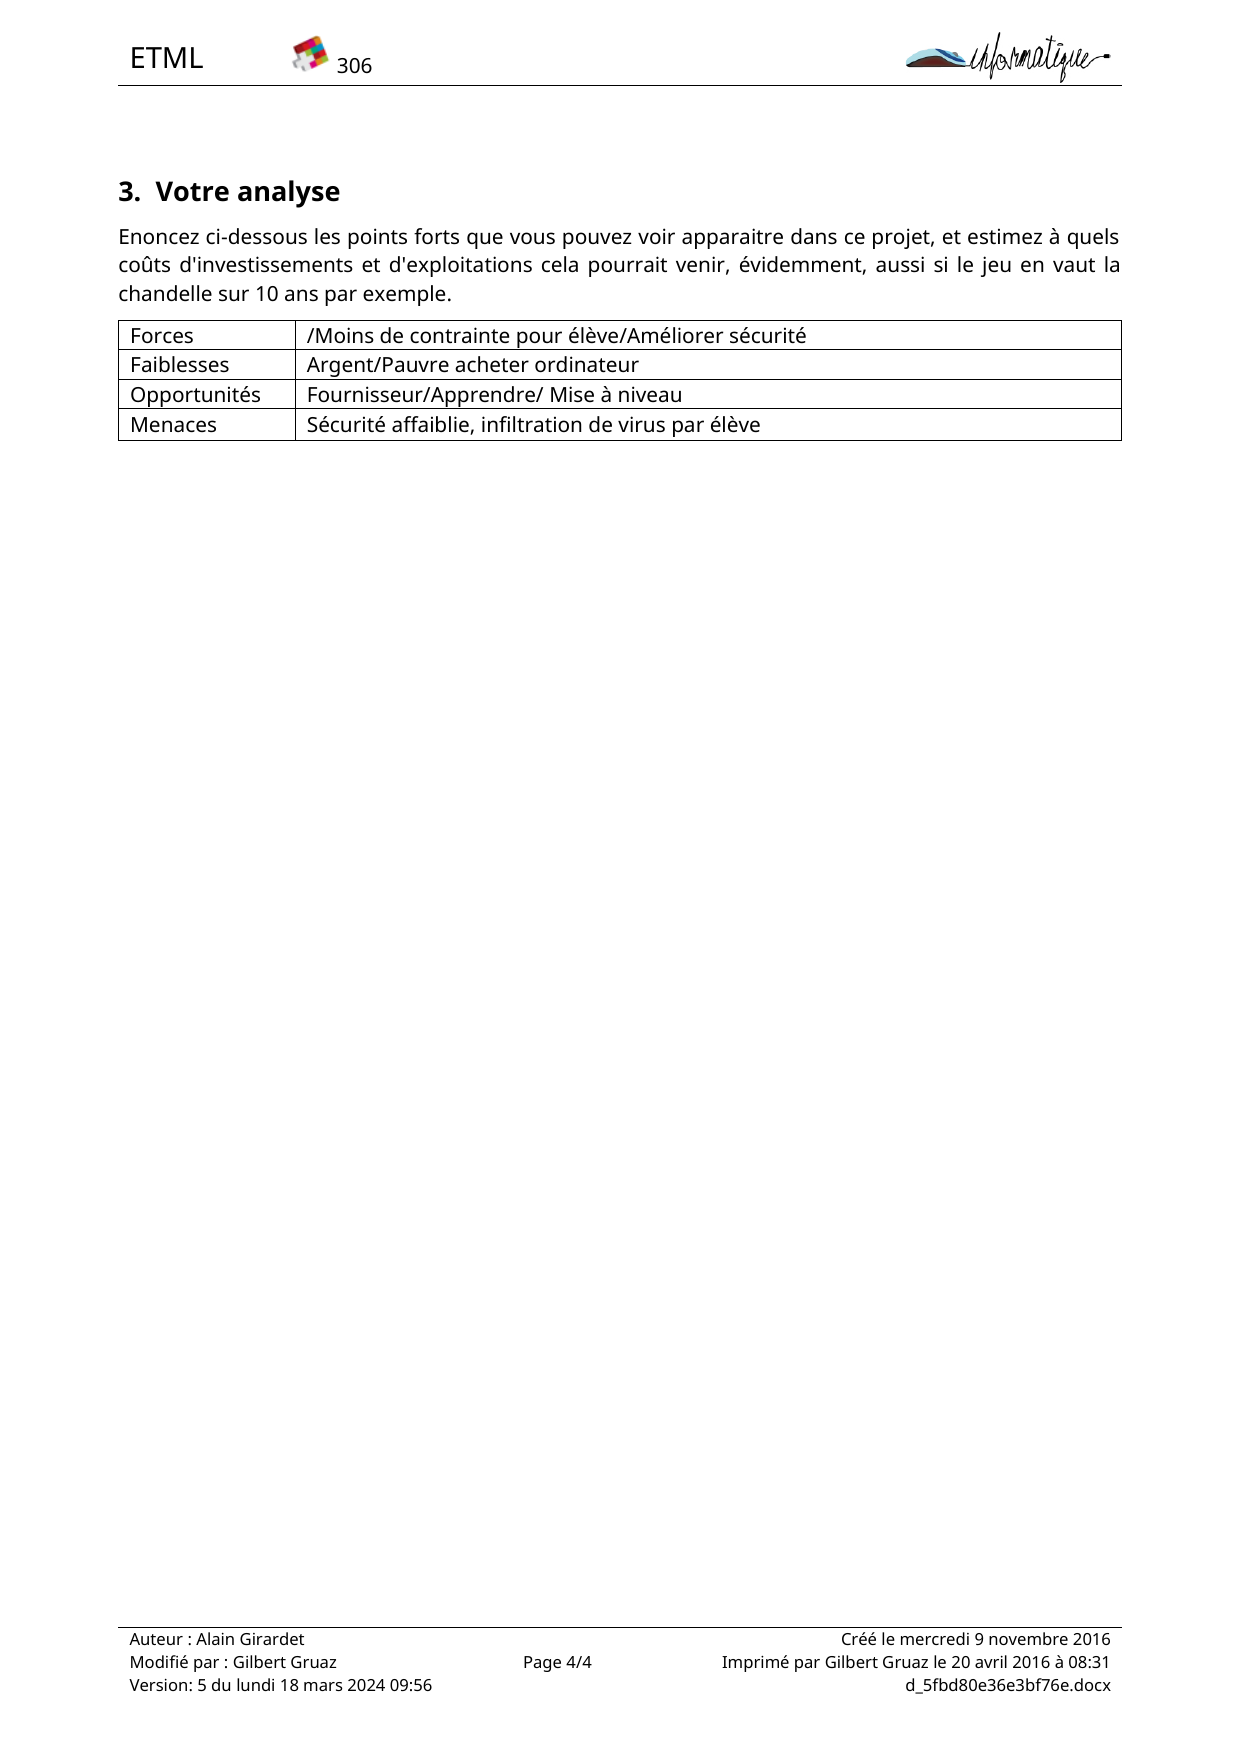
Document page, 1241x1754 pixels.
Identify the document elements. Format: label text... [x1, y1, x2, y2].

table_header Forces [119, 321, 295, 349]
picture [287, 35, 332, 74]
table_cell Faiblesses [119, 350, 295, 379]
table_cell Refus de la part d'élèves ou parents … Gestion difficile de la sécurité Que la technologie soit dépassée Les élèves ont des problèmes avec leur pc portable Sécurité affaiblie, infiltration de virus par élève [296, 409, 1121, 439]
table_header Au moins une trentaine de personnes ont des compétences informatiques exploitables pour ce projet (connaissances techniques) Environ 100 élèves disponibles pendant une période demomot … /Moins de contrainte pour élève/Améliorer sécurité [296, 321, 1121, 349]
table_cell Opportunités [119, 380, 295, 408]
table_cell (Un réseau de fibre optique existe autour de l'etml) Rabais spéciaux pour les étudiants qui achètent des pc portables Utilisation d'une période de 1 mois entre mai et juin (demomot) Fournisseur/Apprendre/ Mise à niveau [296, 380, 1121, 408]
table_cell Menaces [119, 409, 295, 439]
text Enoncez ci-dessous les points forts que vous pouvez voir apparaitre dans ce projet, et estimez à quels coûts d'investissements et d'exploitations cela pourrait venir, évidemment, aussi si le jeu en vaut la chandelle sur 10 ans par exemple. [118, 222, 1122, 307]
subtitle Votre analyse [118, 173, 1122, 209]
picture [905, 32, 1111, 83]
